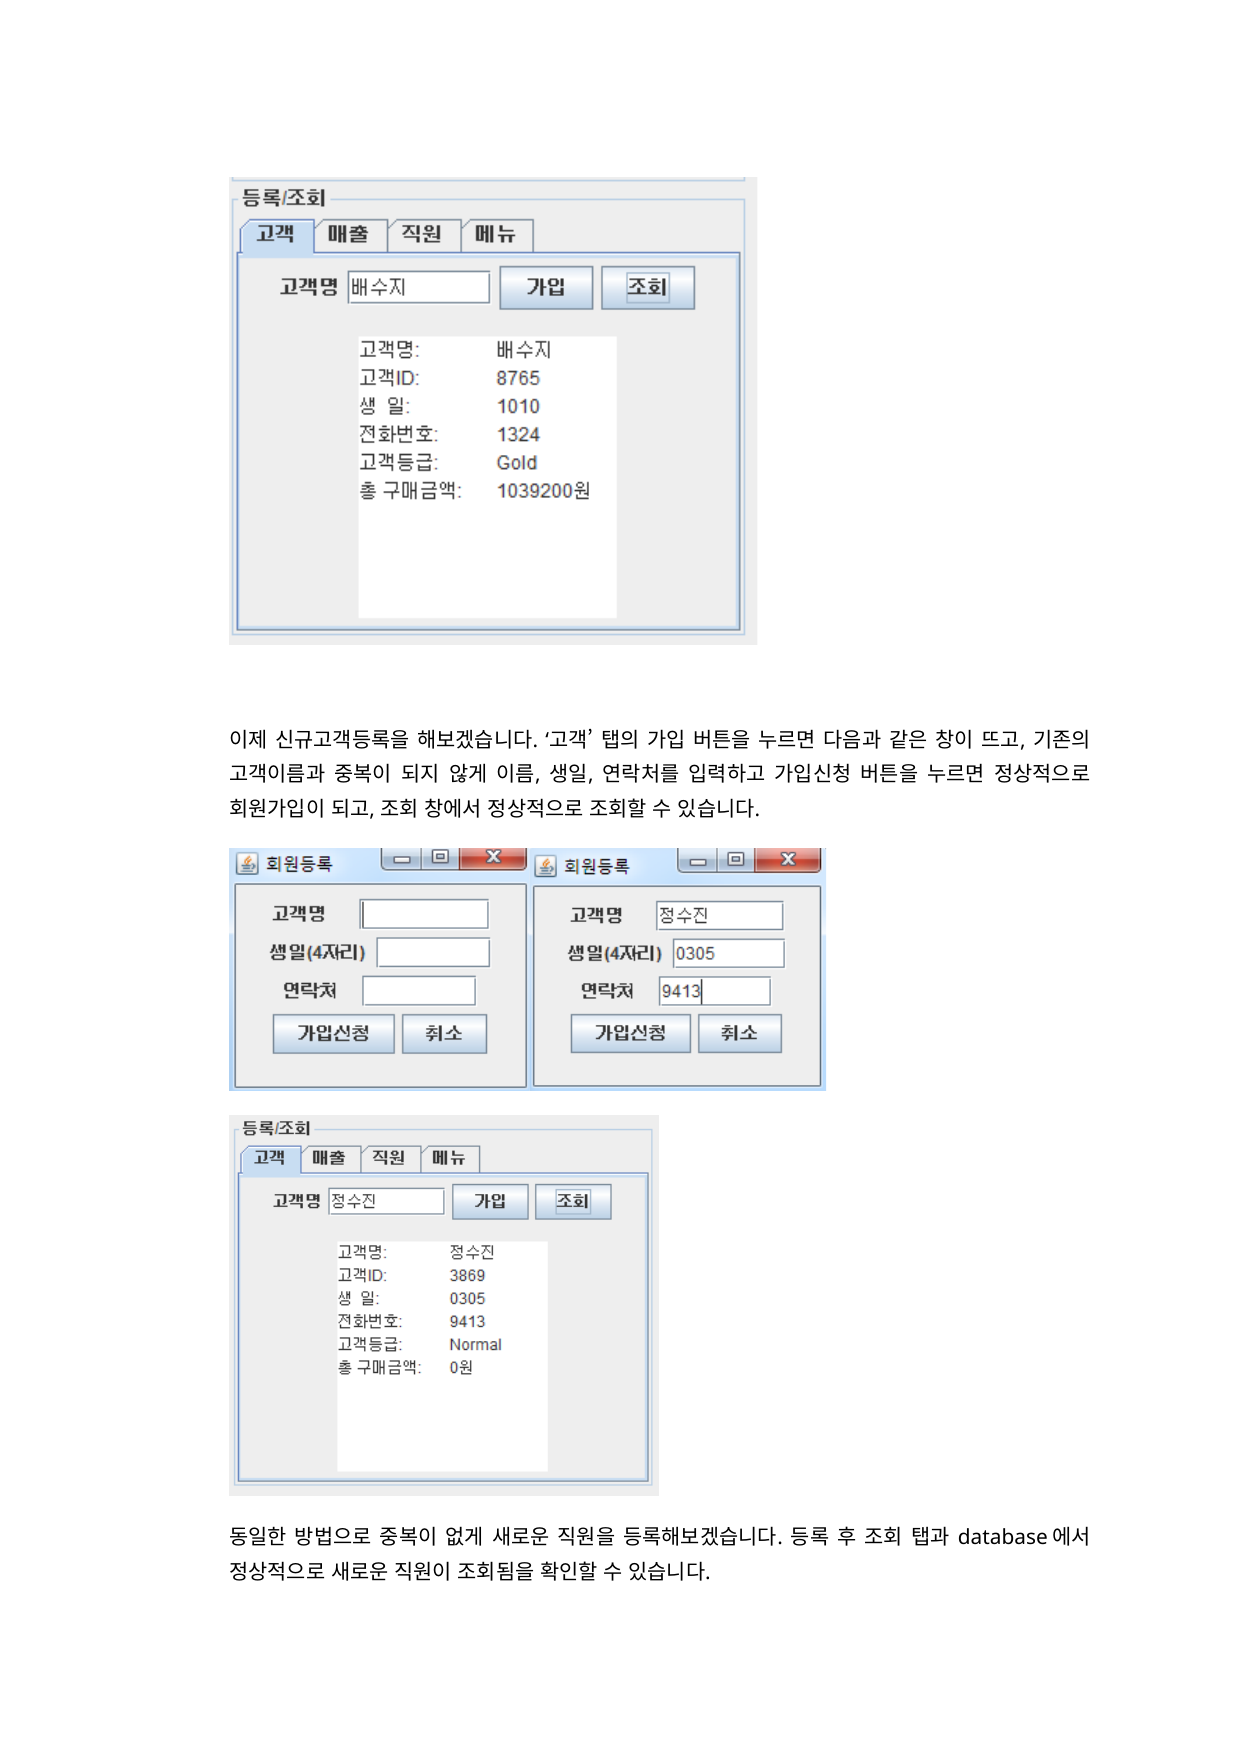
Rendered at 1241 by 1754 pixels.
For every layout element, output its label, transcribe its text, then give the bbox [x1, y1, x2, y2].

list 동일한 방법으로 중복이 없게 새로운 직원을 등록해보겠습니다. 등록 후 조회 탭과 database에서 정상적으로 새로운 직원이 조회됨을 확인할 수 있습니다. [229, 1521, 1090, 1586]
picture [229, 177, 758, 645]
list 이제 신규고객등록을 해보겠습니다. ‘고객’ 탭의 가입 버튼을 누르면 다음과 같은 창이 뜨고, 기존의 고객이름과 중복이 되지 않게 이름, 생일, 연락처를 입력하고 가입신청 버튼을 누르면 정상적으로 회원가입이 되고, 조회 창에서 정상적으로 조회할 수 있습니다. [229, 723, 1090, 823]
picture [229, 848, 827, 1091]
picture [229, 1115, 659, 1496]
